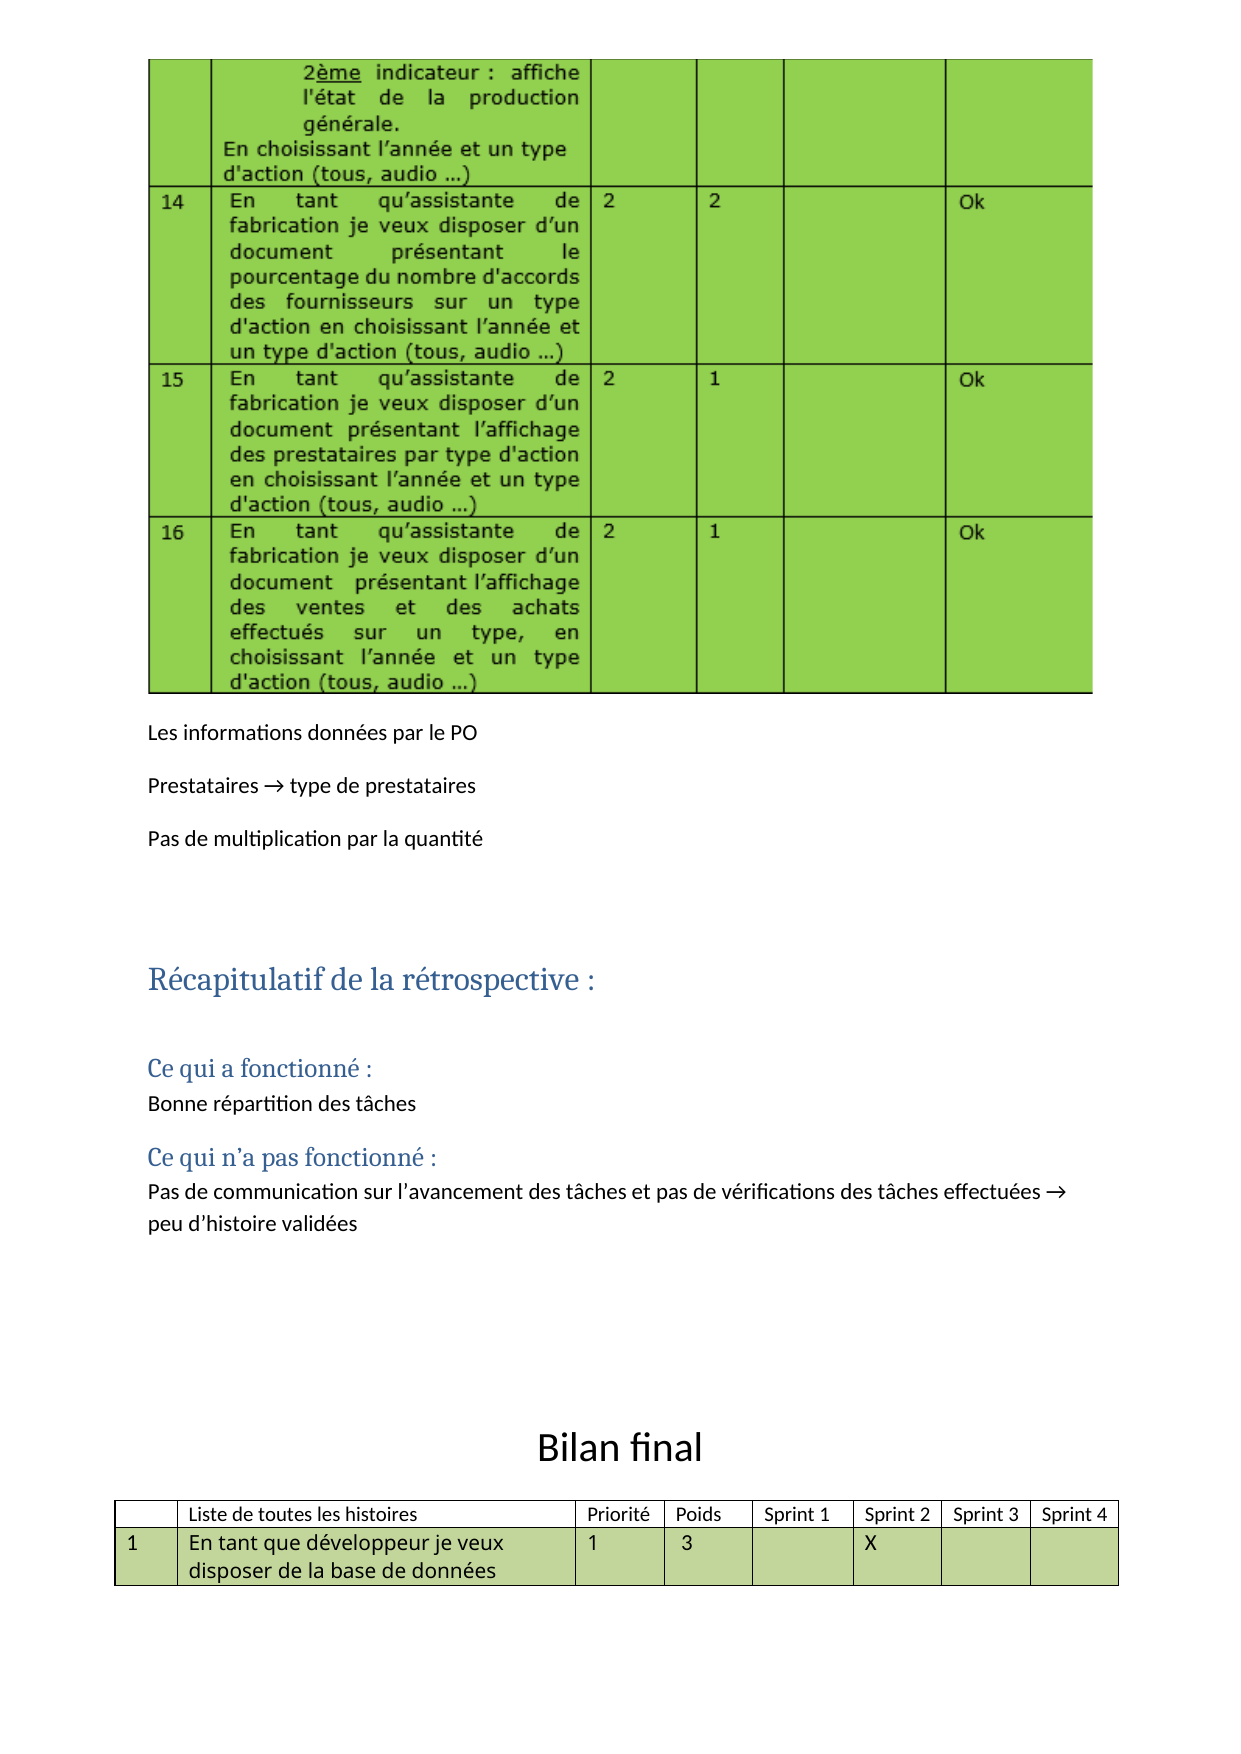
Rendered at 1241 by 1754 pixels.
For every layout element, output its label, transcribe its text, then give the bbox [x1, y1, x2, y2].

table_cell [1031, 1528, 1118, 1585]
text Prestataires → type de prestataires [148, 771, 1093, 799]
table_header Sprint 3 [942, 1501, 1030, 1527]
table_header Sprint 2 [854, 1501, 941, 1527]
subtitle Récapitulatif de la rétrospective : [148, 961, 1093, 1043]
table_cell X [854, 1528, 941, 1585]
table_header Sprint 4 [1031, 1501, 1118, 1527]
table_header Poids [665, 1501, 752, 1527]
text Bonne répartition des tâches [148, 1089, 1093, 1117]
table_cell 1 [116, 1528, 177, 1585]
subtitle Ce qui n’a pas fonctionné : [148, 1142, 1093, 1173]
table_cell En tant que développeur je veux disposer de la base de données nécessaire à l’ensemble de l’application [178, 1528, 575, 1585]
table_cell 3 [665, 1528, 752, 1585]
table_cell [753, 1528, 853, 1585]
subtitle Ce qui a fonctionné : [148, 1053, 1093, 1084]
text Les informations données par le PO [148, 718, 1093, 746]
table_cell 1 [576, 1528, 664, 1585]
text Bilan final [148, 1421, 1093, 1472]
table_header Sprint 1 [753, 1501, 853, 1527]
text Pas de communication sur l’avancement des tâches et pas de vérifications des tâches effectuées → peu d’histoire validées [148, 1177, 1093, 1238]
table_header [116, 1501, 177, 1527]
picture [147, 59, 1093, 694]
table_header Priorité [576, 1501, 664, 1527]
table_cell [942, 1528, 1030, 1585]
text Pas de multiplication par la quantité [148, 824, 1093, 852]
table_header Liste de toutes les histoires [178, 1501, 575, 1527]
